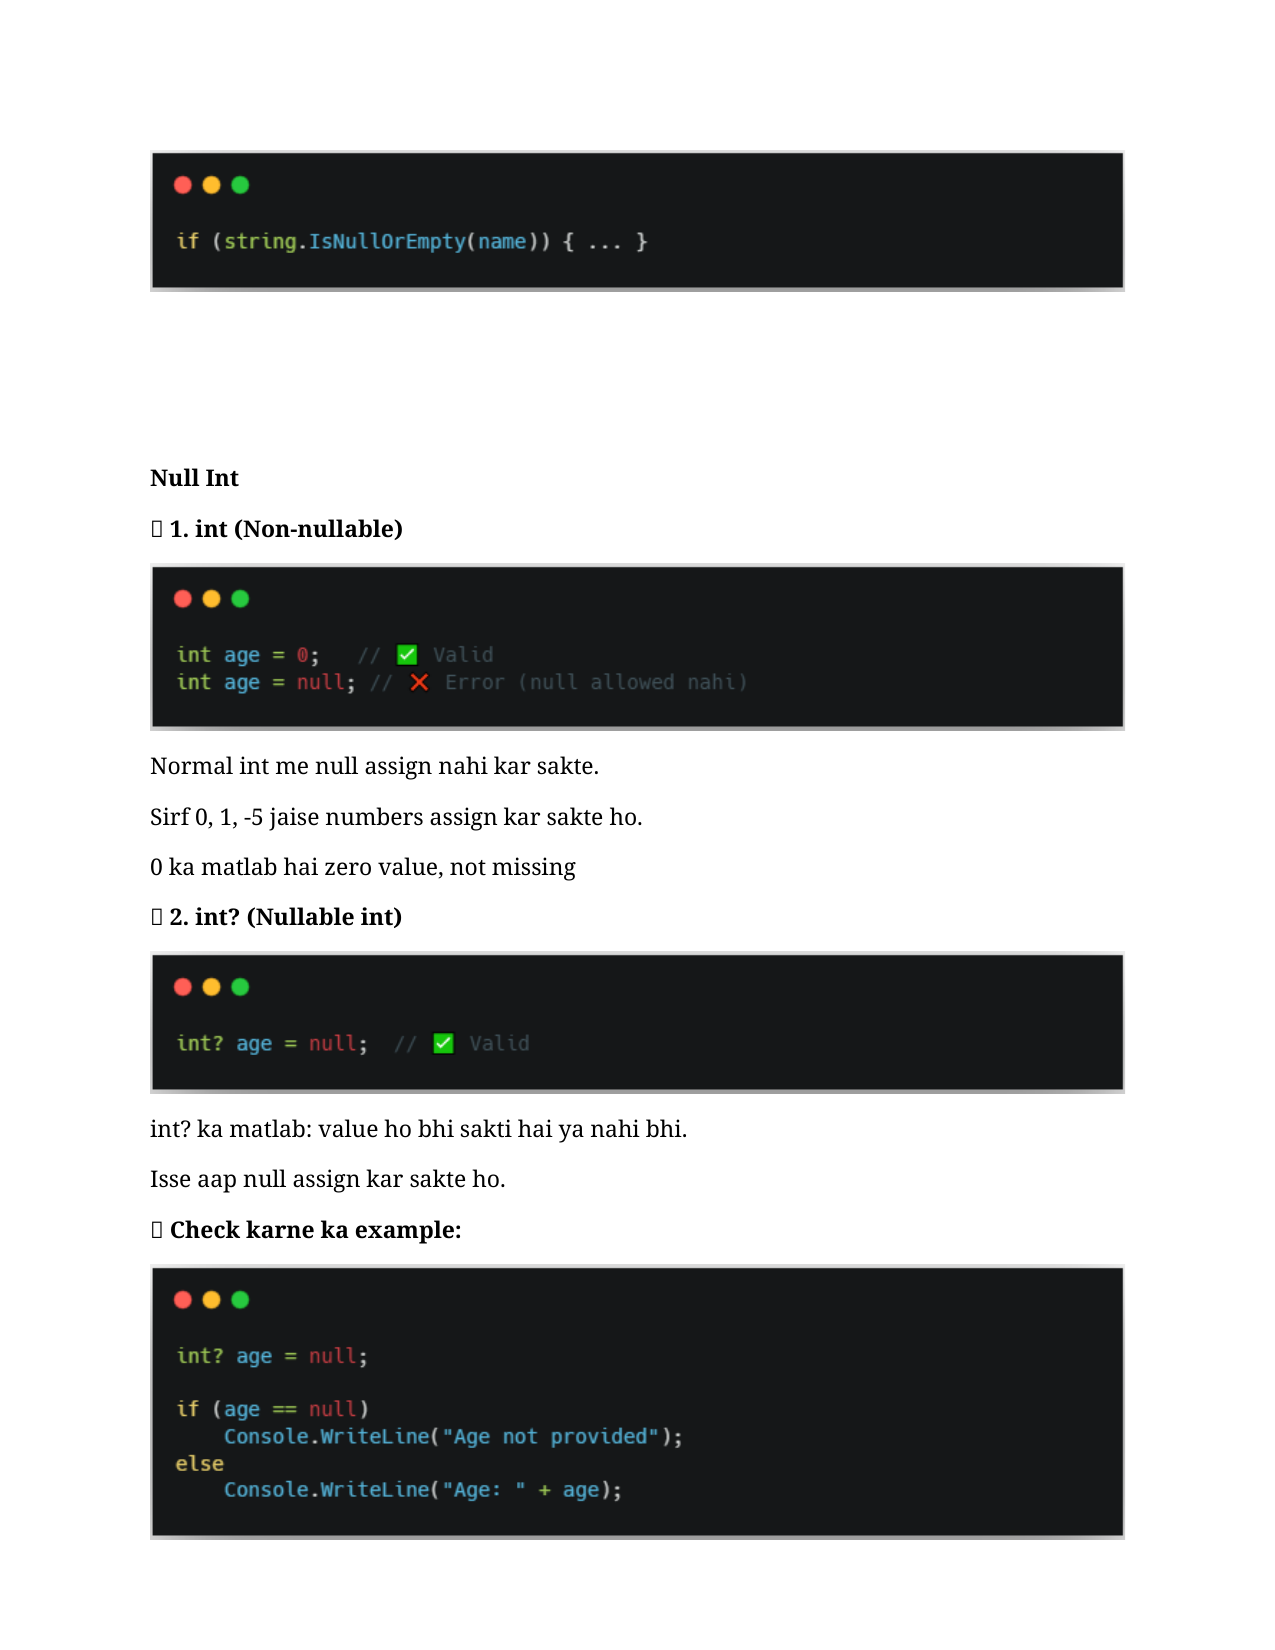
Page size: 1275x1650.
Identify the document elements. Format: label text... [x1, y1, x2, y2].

text 0 ka matlab hai zero value, not missing [150, 851, 1125, 882]
text Null Int [150, 462, 1125, 494]
text Isse aap null assign kar sakte ho. [150, 1163, 1125, 1194]
text 🔹 1. int (Non-nullable) [150, 513, 1125, 544]
picture [150, 951, 1125, 1094]
text 🔸 Check karne ka example: [150, 1214, 1125, 1245]
picture [150, 1264, 1125, 1540]
text int? ka matlab: value ho bhi sakti hai ya nahi bhi. [150, 1113, 1125, 1144]
picture [150, 150, 1125, 292]
text 🔹 2. int? (Nullable int) [150, 901, 1125, 933]
picture [150, 563, 1125, 731]
text Normal int me null assign nahi kar sakte. [150, 750, 1125, 781]
text Sirf 0, 1, -5 jaise numbers assign kar sakte ho. [150, 801, 1125, 832]
